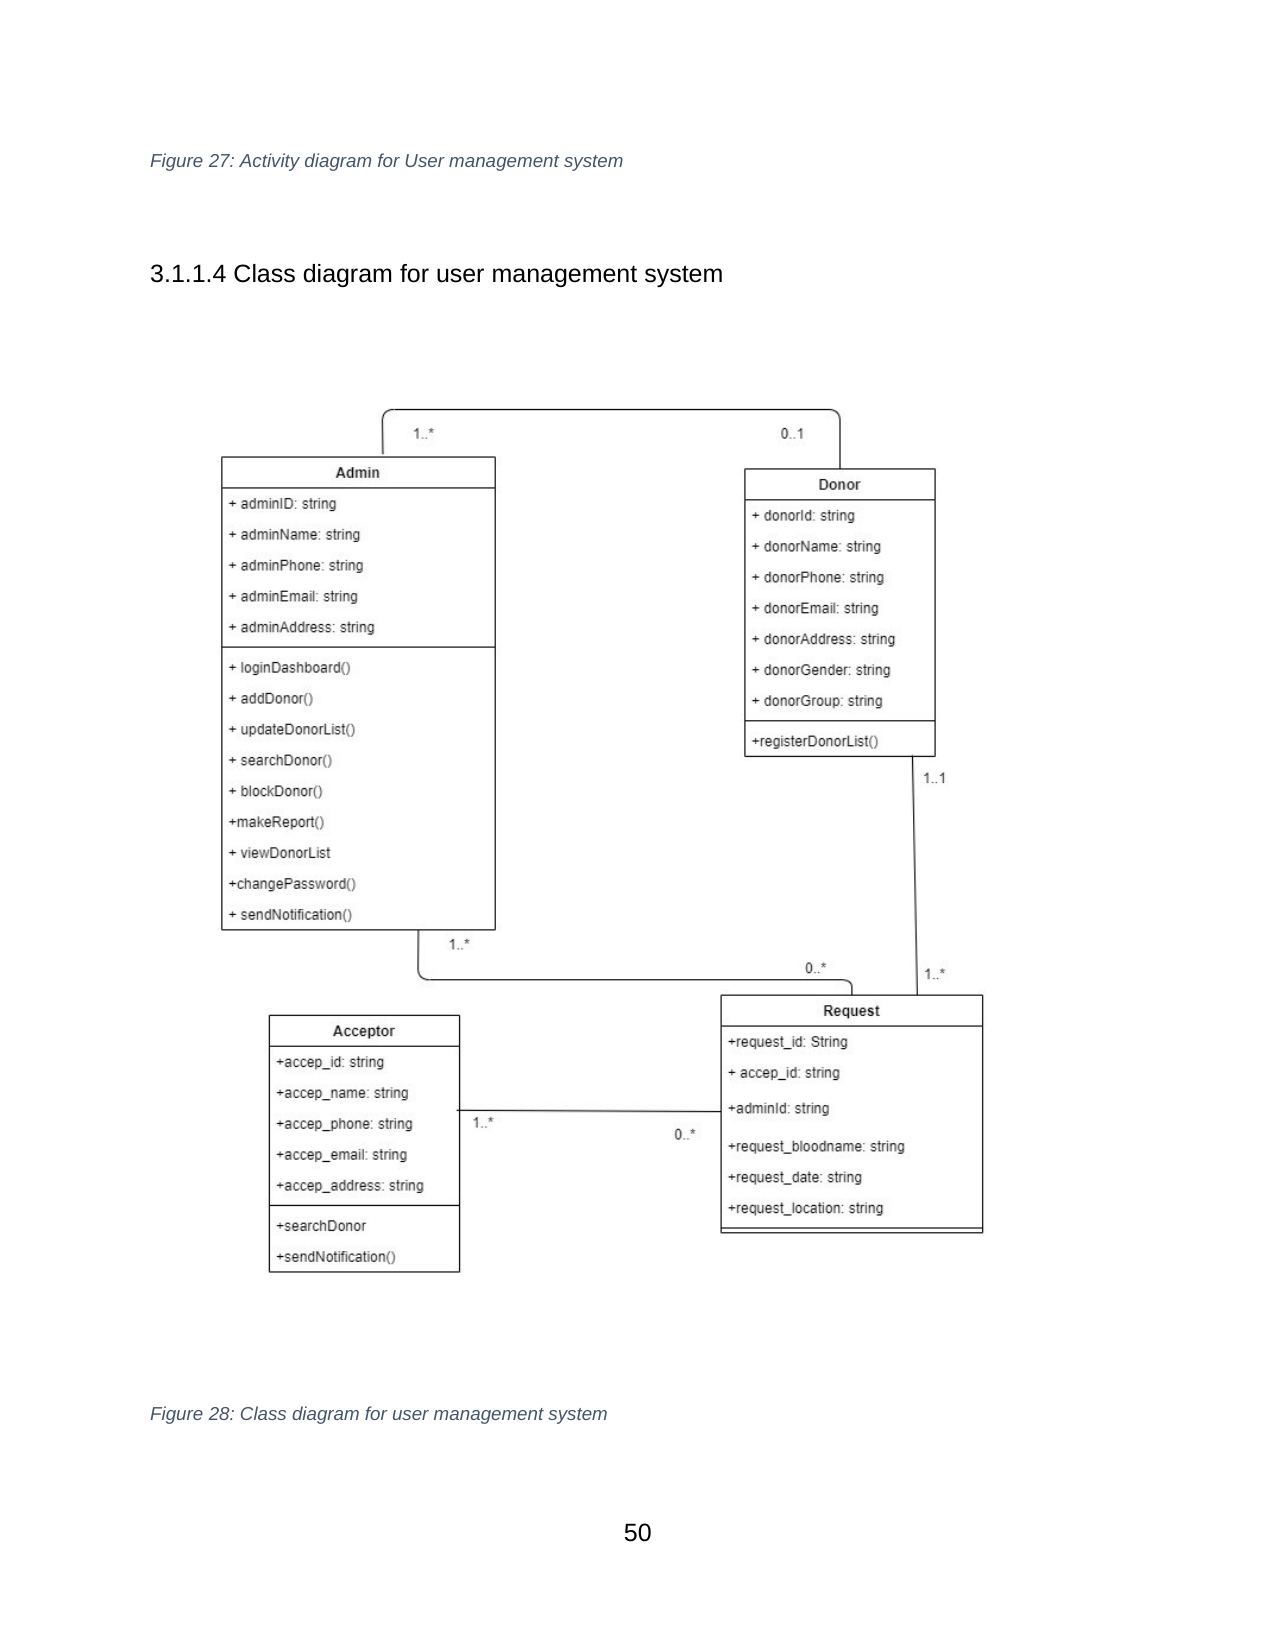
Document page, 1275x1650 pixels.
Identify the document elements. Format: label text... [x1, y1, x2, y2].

subtitle 3.1.1.4 Class diagram for user management system [150, 259, 1125, 287]
picture [150, 314, 1125, 1376]
